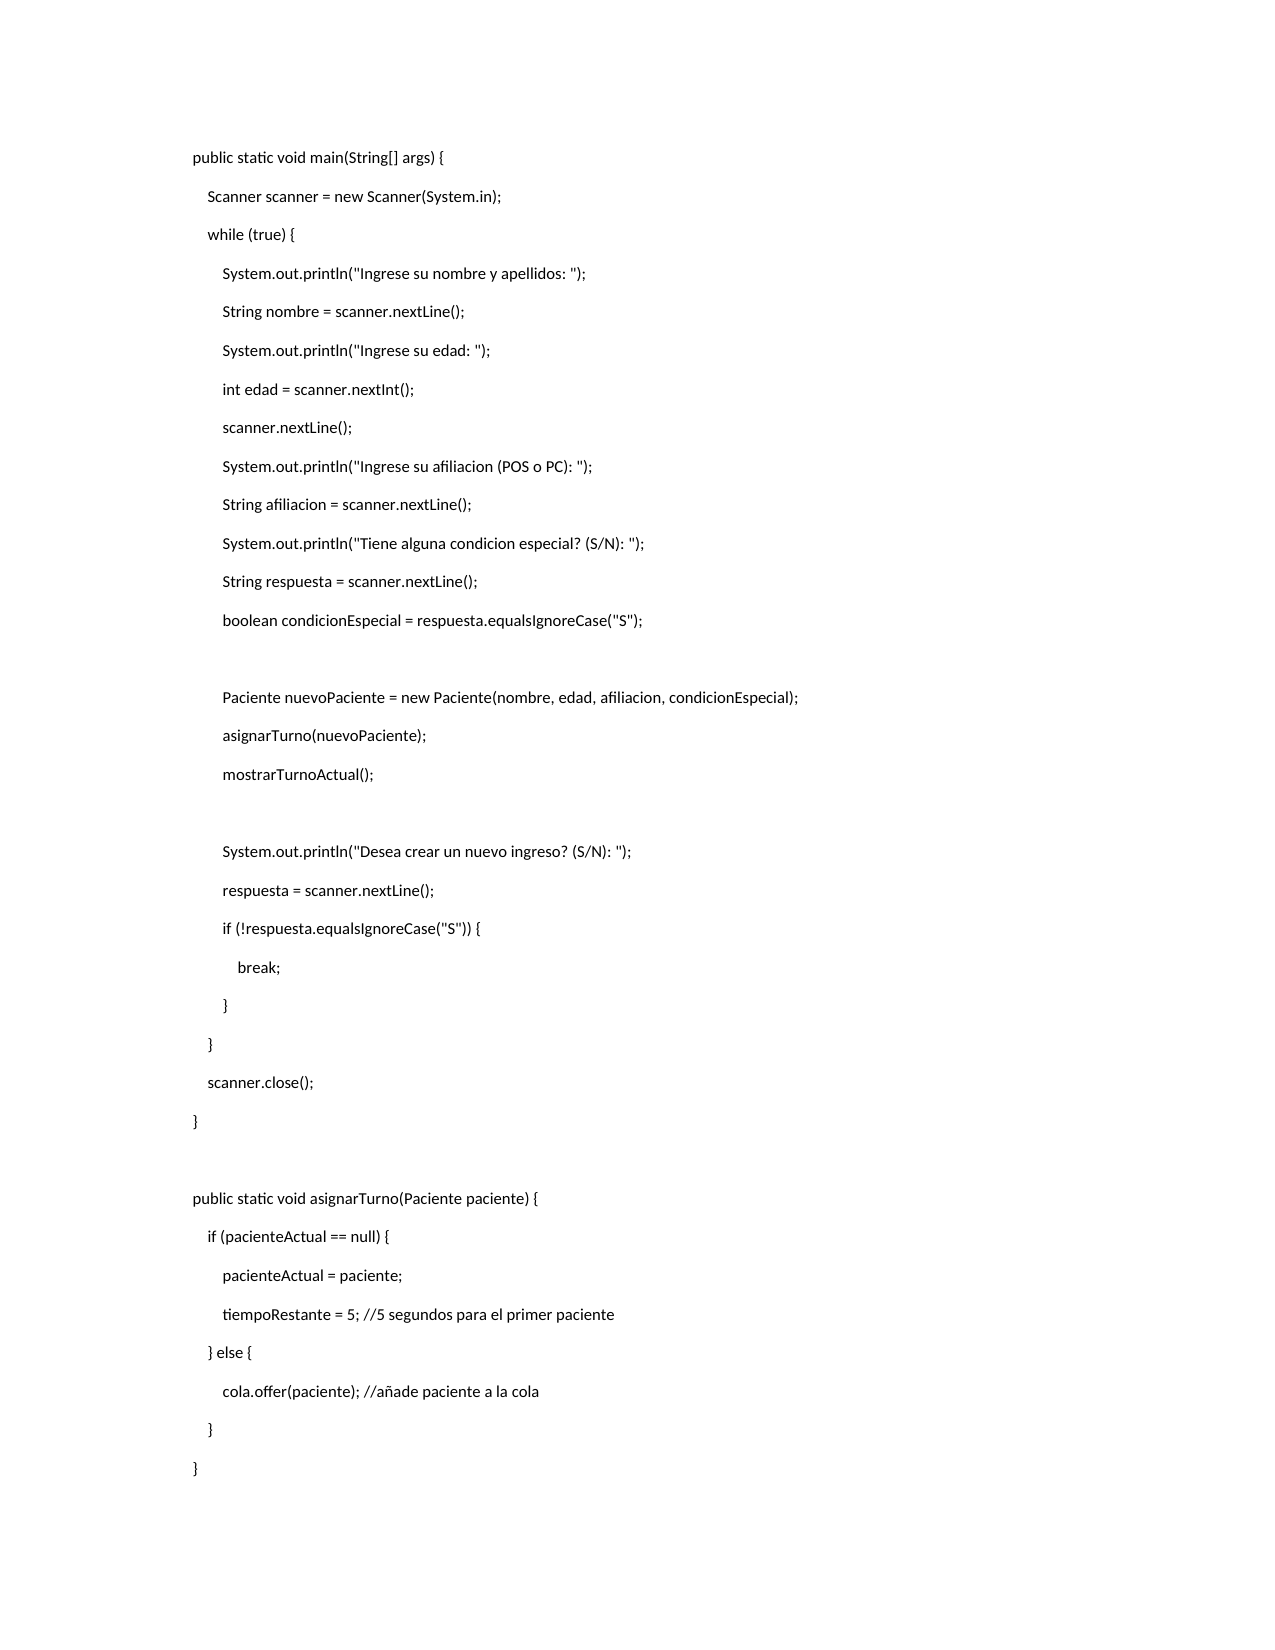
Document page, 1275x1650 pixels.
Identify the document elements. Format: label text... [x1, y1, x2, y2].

text String respuesta = scanner.nextLine(); [177, 572, 1098, 592]
text System.out.println("Ingrese su afiliacion (POS o PC): "); [177, 456, 1098, 476]
text } [177, 1034, 1098, 1054]
text public static void main(String[] args) { [177, 148, 1098, 168]
text respuesta = scanner.nextLine(); [177, 880, 1098, 900]
text pacienteActual = paciente; [177, 1265, 1098, 1286]
text System.out.println("Ingrese su edad: "); [177, 340, 1098, 361]
text public static void asignarTurno(Paciente paciente) { [177, 1188, 1098, 1208]
text cola.offer(paciente); //añade paciente a la cola [177, 1381, 1098, 1401]
text scanner.close(); [177, 1073, 1098, 1093]
text System.out.println("Tiene alguna condicion especial? (S/N): "); [177, 533, 1098, 553]
text Scanner scanner = new Scanner(System.in); [177, 186, 1098, 206]
text Paciente nuevoPaciente = new Paciente(nombre, edad, afiliacion, condicionEspecial); [177, 687, 1098, 707]
text } [177, 1111, 1098, 1131]
text tiempoRestante = 5; //5 segundos para el primer paciente [177, 1304, 1098, 1324]
text } [177, 996, 1098, 1016]
text if (pacienteActual == null) { [177, 1227, 1098, 1247]
text String afiliacion = scanner.nextLine(); [177, 494, 1098, 515]
text break; [177, 957, 1098, 977]
text while (true) { [177, 225, 1098, 245]
text } [177, 1419, 1098, 1440]
text } else { [177, 1342, 1098, 1363]
text int edad = scanner.nextInt(); [177, 379, 1098, 399]
text mostrarTurnoActual(); [177, 764, 1098, 784]
text asignarTurno(nuevoPaciente); [177, 726, 1098, 746]
text System.out.println("Ingrese su nombre y apellidos: "); [177, 263, 1098, 283]
text if (!respuesta.equalsIgnoreCase("S")) { [177, 918, 1098, 939]
text System.out.println("Desea crear un nuevo ingreso? (S/N): "); [177, 841, 1098, 862]
text String nombre = scanner.nextLine(); [177, 302, 1098, 322]
text scanner.nextLine(); [177, 417, 1098, 438]
text } [177, 1458, 1098, 1478]
text boolean condicionEspecial = respuesta.equalsIgnoreCase("S"); [177, 610, 1098, 630]
